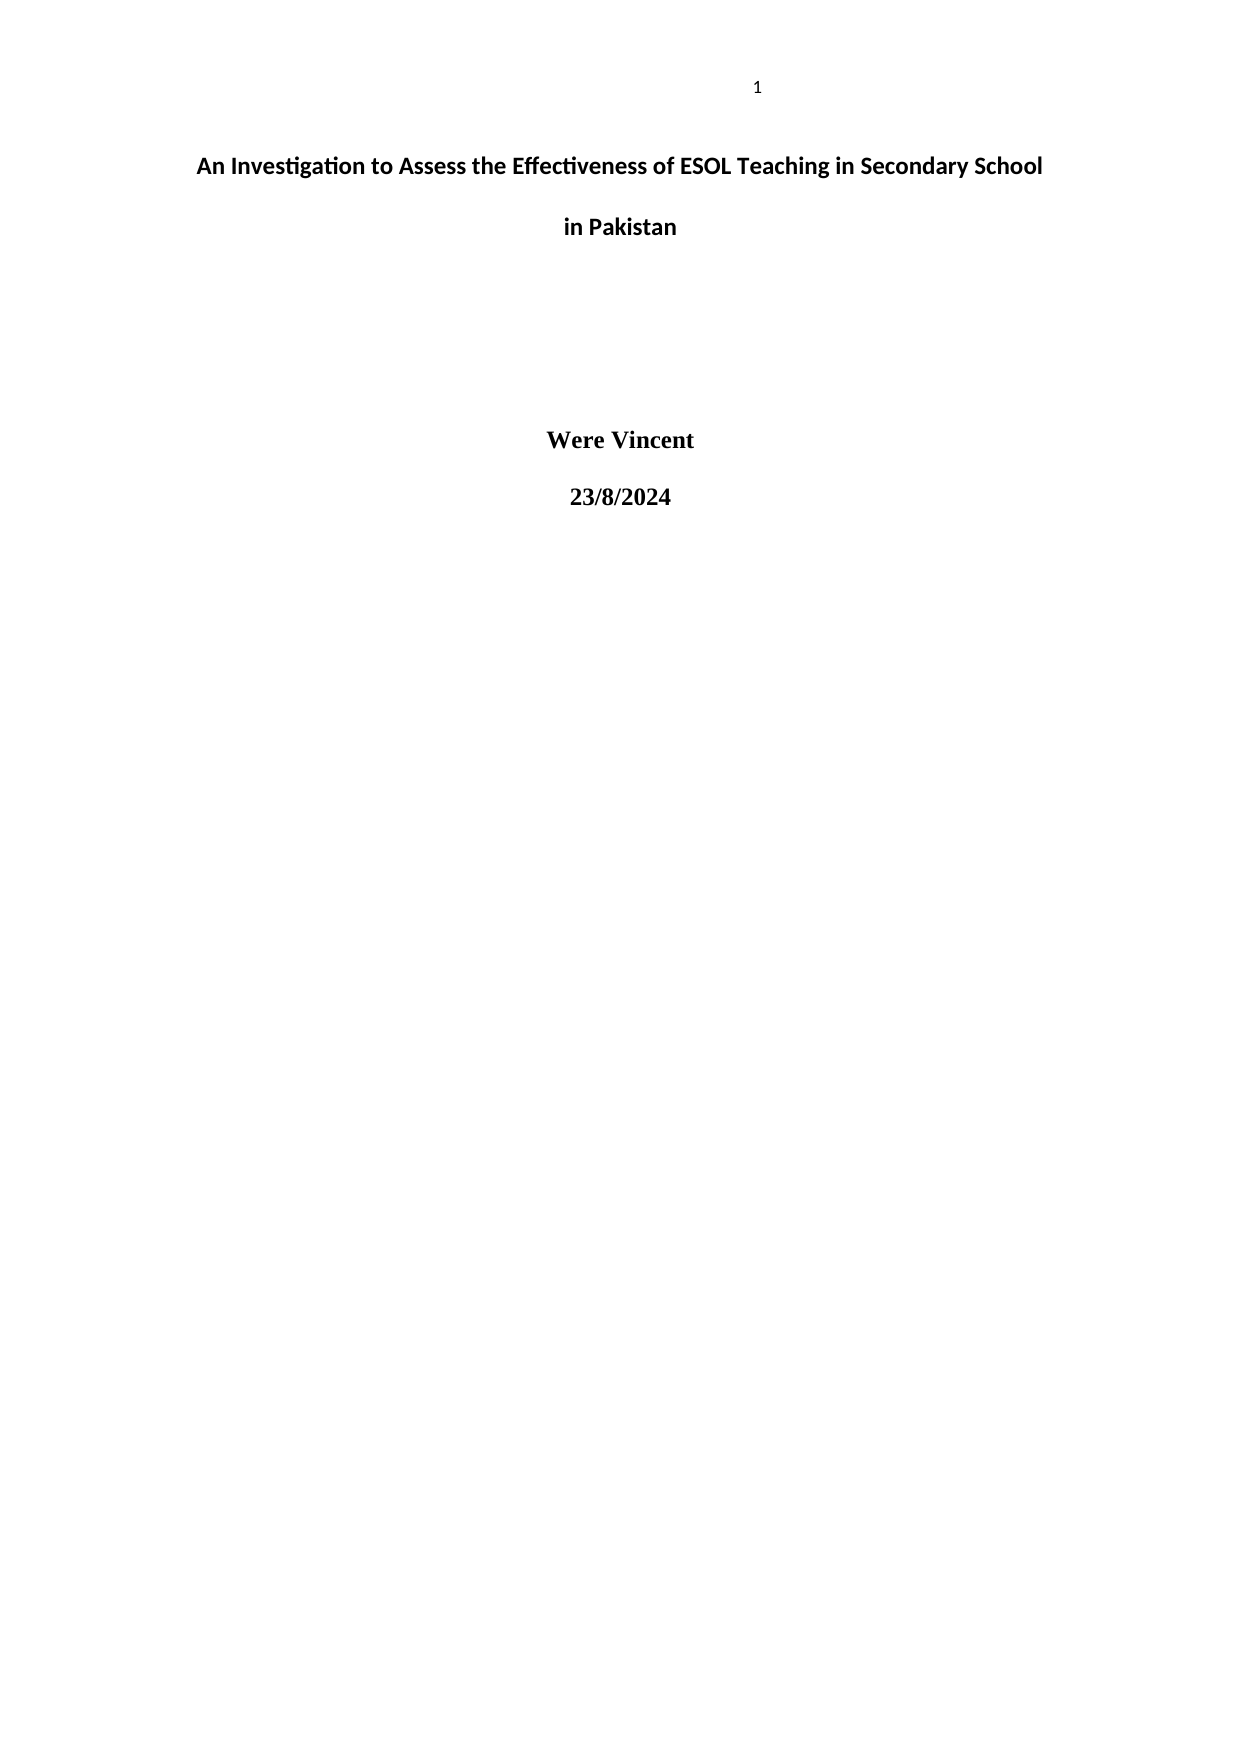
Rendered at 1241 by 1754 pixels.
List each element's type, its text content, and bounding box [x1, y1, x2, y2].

text Were Vincent [187, 425, 1053, 453]
text An Investigation to Assess the Effectiveness of ESOL Teaching in Secondary School in Pakistan [187, 150, 1053, 242]
text 23/8/2024 [187, 482, 1053, 511]
